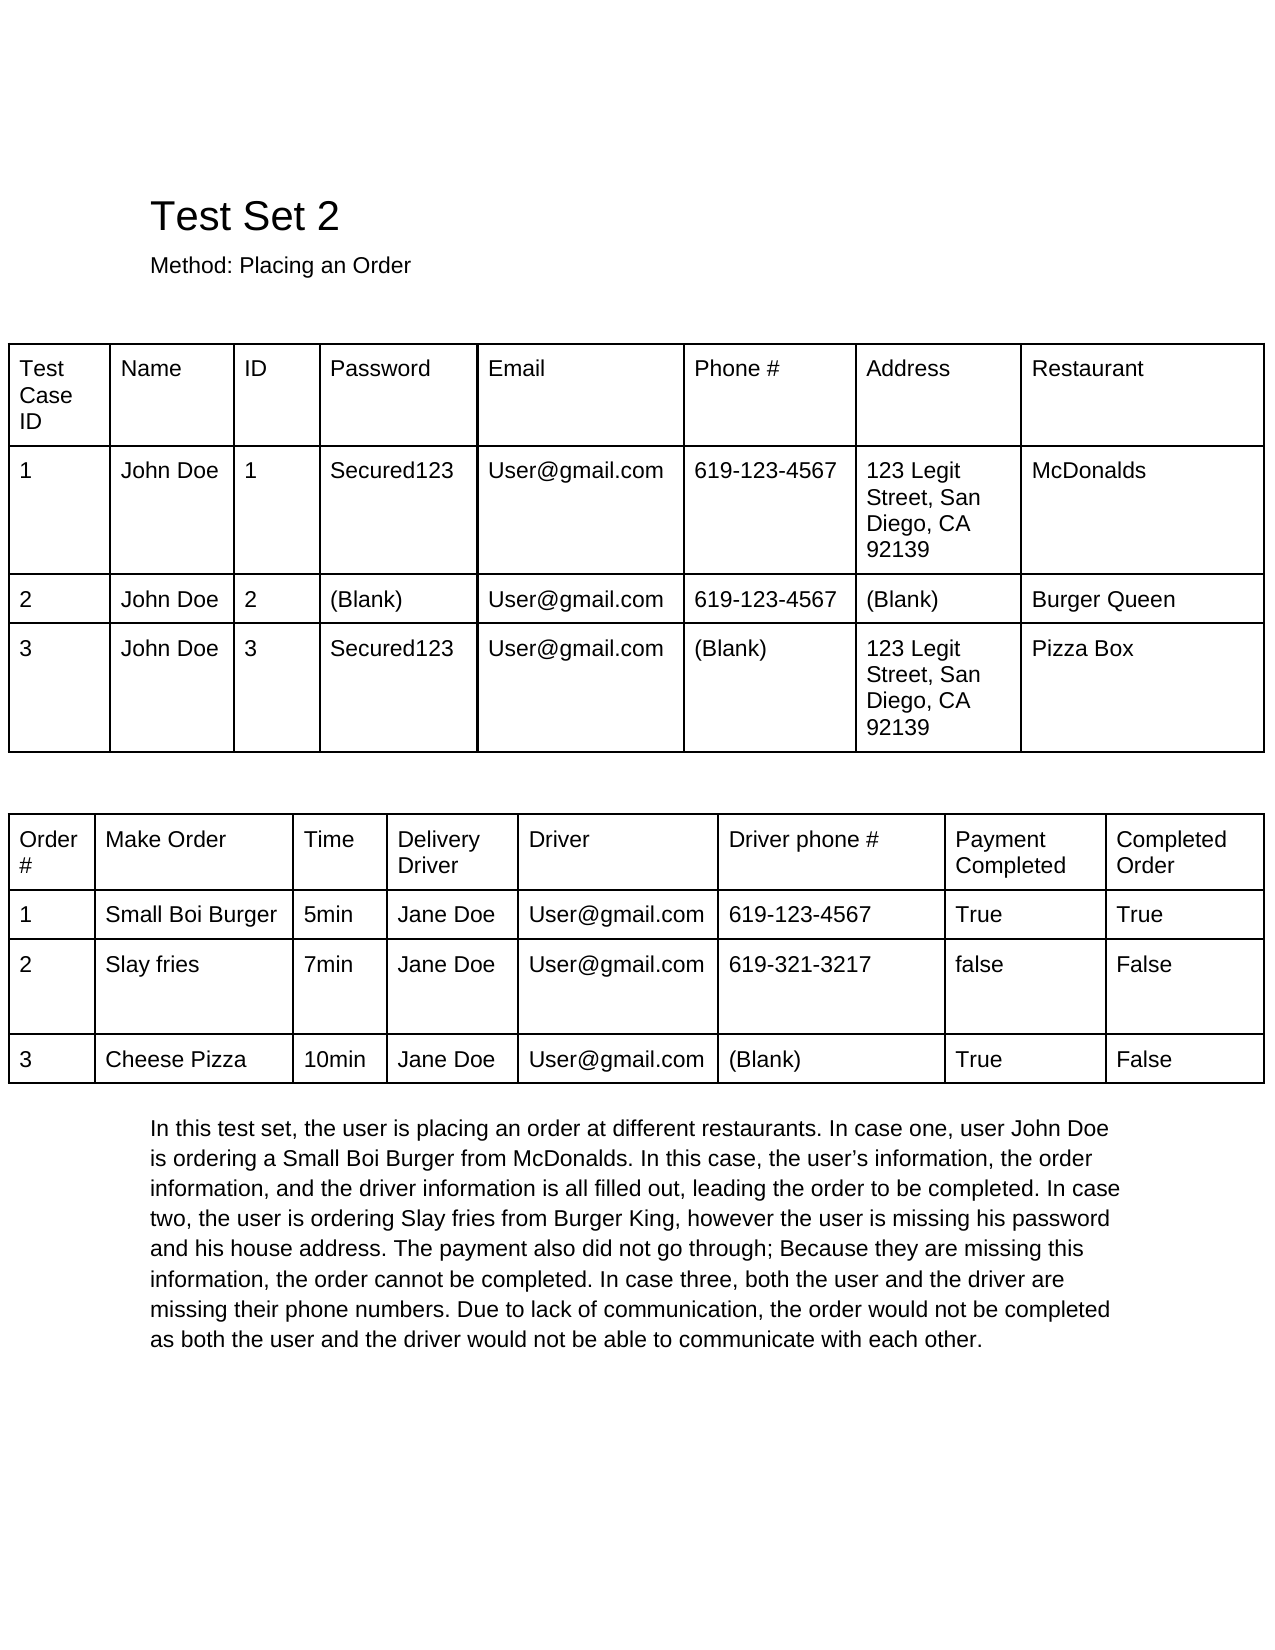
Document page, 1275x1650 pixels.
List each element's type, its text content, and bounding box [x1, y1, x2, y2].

table_cell True [946, 1035, 1105, 1082]
table_header Delivery Driver [388, 815, 517, 889]
table_cell 619-123-4567 [685, 575, 855, 622]
table_cell 10min [294, 1035, 386, 1082]
text In this test set, the user is placing an order at different restaurants. In case one, user John Doe is ordering a Small Boi Burger from McDonalds. In this case, the user’s information, the order information, and the driver information is all filled out, leading the order to be completed. In case two, the user is ordering Slay fries from Burger King, however the user is missing his password and his house address. The payment also did not go through; Because they are missing this information, the order cannot be completed. In case three, both the user and the driver are missing their phone numbers. Due to lack of communication, the order would not be completed as both the user and the driver would not be able to communicate with each other. [150, 1114, 1125, 1352]
table_cell User@gmail.com [479, 624, 683, 751]
table_header Name [111, 345, 233, 445]
table_cell Pizza Box [1022, 624, 1263, 751]
table_cell Burger Queen [1022, 575, 1263, 622]
table_cell John Doe [111, 447, 233, 573]
table_header Driver phone # [719, 815, 944, 889]
table_cell Jane Doe [388, 940, 517, 1033]
table_cell Secured123 [321, 447, 476, 573]
table_cell False [1107, 1035, 1263, 1082]
table_cell 3 [235, 624, 319, 751]
table_header Order # [10, 815, 94, 889]
table_cell 619-321-3217 [719, 940, 944, 1033]
table_header Driver [519, 815, 717, 889]
text Method: Placing an Order [150, 252, 1125, 278]
table_cell Cheese Pizza [96, 1035, 292, 1082]
table_cell User@gmail.com [479, 575, 683, 622]
table_cell True [946, 891, 1105, 938]
table_cell (Blank) [321, 575, 476, 622]
table_header ID [235, 345, 319, 445]
table_cell 2 [10, 940, 94, 1033]
table_cell Slay fries [96, 940, 292, 1033]
table_cell Small Boi Burger [96, 891, 292, 938]
table_cell (Blank) [719, 1035, 944, 1082]
table_cell User@gmail.com [519, 940, 717, 1033]
table_cell 2 [10, 575, 109, 622]
table_cell 3 [10, 624, 109, 751]
table_cell 123 Legit Street, San Diego, CA 92139 [857, 624, 1020, 751]
table_cell Jane Doe [388, 891, 517, 938]
table_cell User@gmail.com [479, 447, 683, 573]
table_cell 1 [235, 447, 319, 573]
table_header Time [294, 815, 386, 889]
subtitle Test Set 2 [150, 192, 1125, 239]
table_header Completed Order [1107, 815, 1263, 889]
table_cell 619-123-4567 [719, 891, 944, 938]
table_cell 1 [10, 447, 109, 573]
table_header Make Order [96, 815, 292, 889]
table_cell True [1107, 891, 1263, 938]
table_cell 123 Legit Street, San Diego, CA 92139 [857, 447, 1020, 573]
table_cell (Blank) [685, 624, 855, 751]
table_cell 619-123-4567 [685, 447, 855, 573]
table_header Restaurant [1022, 345, 1263, 445]
table_cell McDonalds [1022, 447, 1263, 573]
table_cell 3 [10, 1035, 94, 1082]
table_cell User@gmail.com [519, 1035, 717, 1082]
table_cell 1 [10, 891, 94, 938]
table_header Phone # [685, 345, 855, 445]
table_header Password [321, 345, 476, 445]
table_cell Jane Doe [388, 1035, 517, 1082]
table_cell User@gmail.com [519, 891, 717, 938]
table_header Test Case ID [10, 345, 109, 445]
table_cell False [1107, 940, 1263, 1033]
table_header Address [857, 345, 1020, 445]
table_cell (Blank) [857, 575, 1020, 622]
table_header Payment Completed [946, 815, 1105, 889]
table_cell 2 [235, 575, 319, 622]
table_cell John Doe [111, 624, 233, 751]
table_cell false [946, 940, 1105, 1033]
table_cell John Doe [111, 575, 233, 622]
table_cell 7min [294, 940, 386, 1033]
table_header Email [479, 345, 683, 445]
table_cell 5min [294, 891, 386, 938]
table_cell Secured123 [321, 624, 476, 751]
